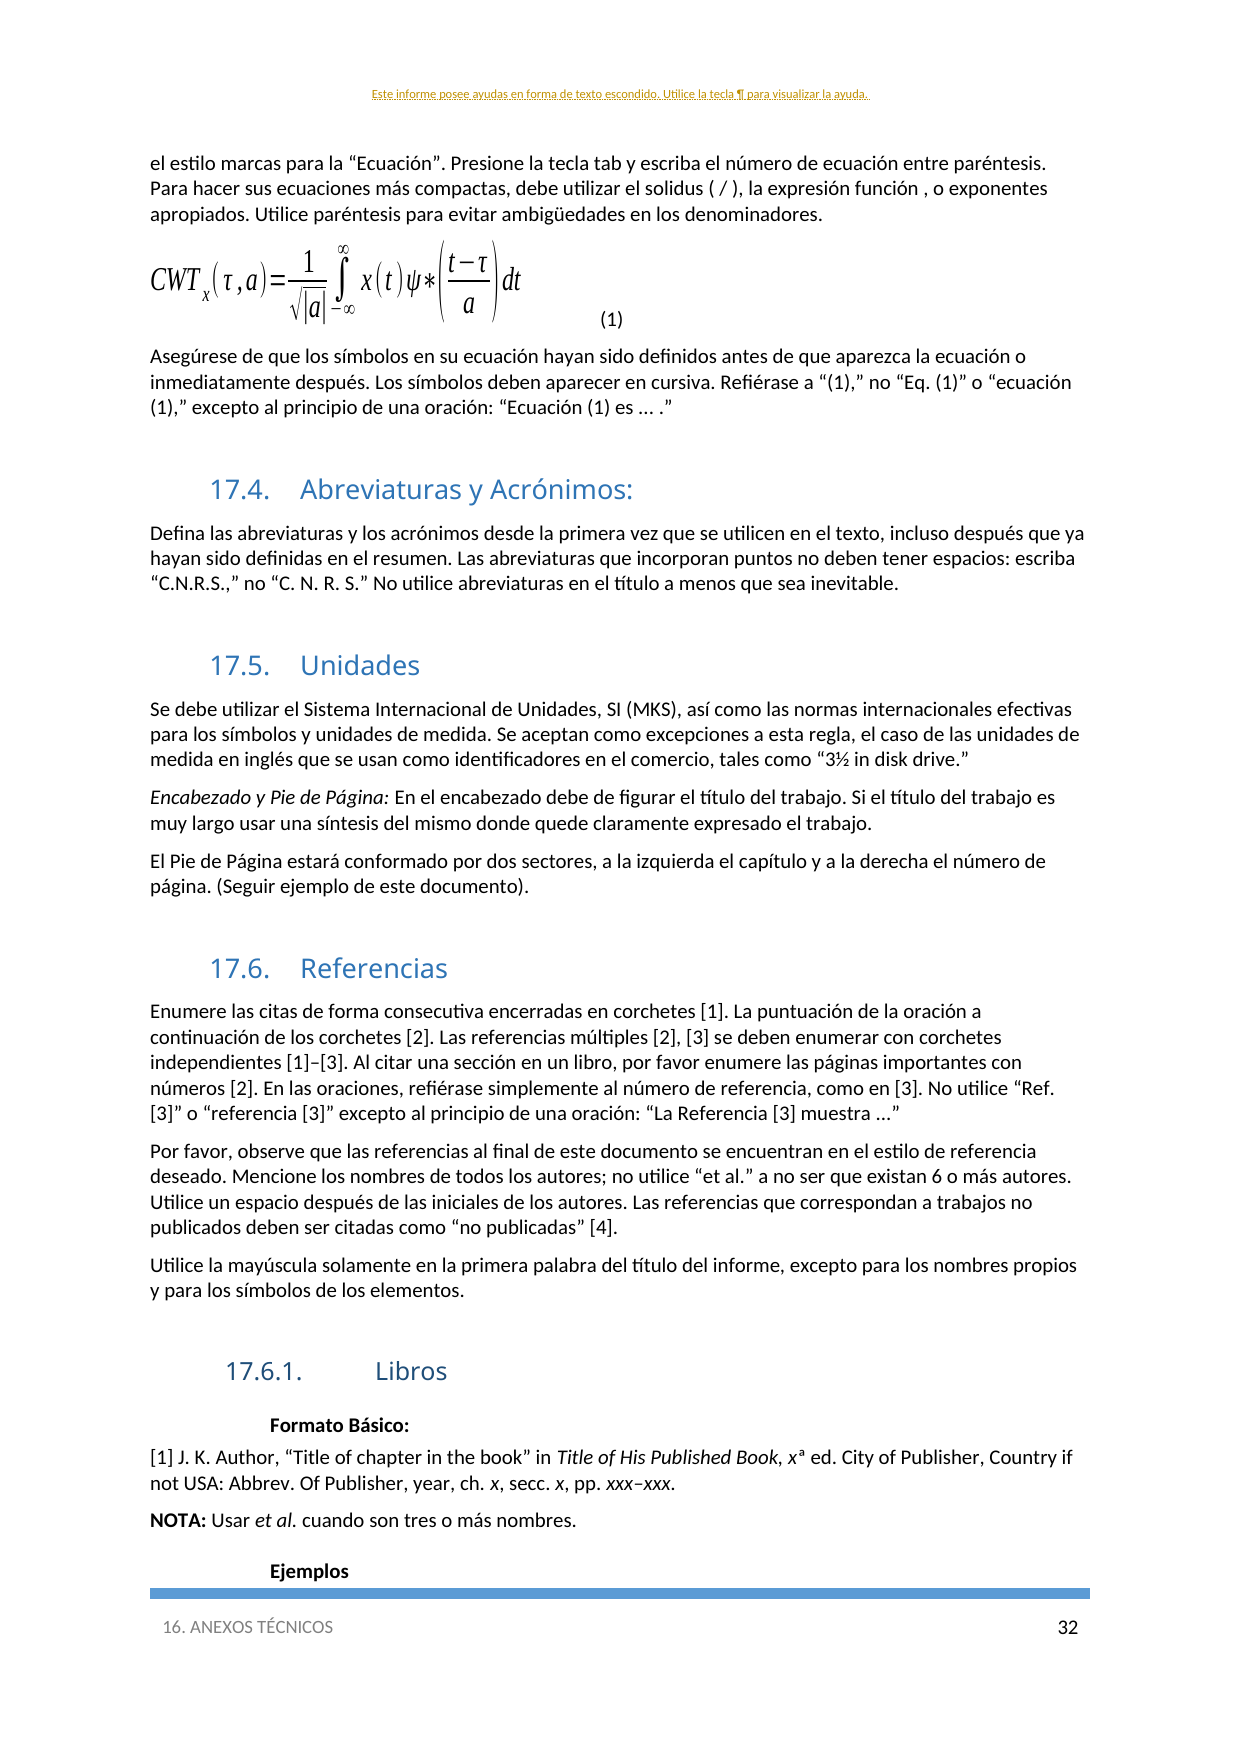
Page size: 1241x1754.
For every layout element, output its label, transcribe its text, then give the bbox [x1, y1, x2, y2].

text Encabezado y Pie de Página: En el encabezado debe de figurar el título del trabajo. Si el título del trabajo es muy largo usar una síntesis del mismo donde quede claramente expresado el trabajo. [150, 784, 1090, 835]
subtitle Libros [225, 1353, 1090, 1388]
text Por favor, observe que las referencias al final de este documento se encuentran en el estilo de referencia deseado. Mencione los nombres de todos los autores; no utilice “et al.” a no ser que existan 6 o más autores. Utilice un espacio después de las iniciales de los autores. Las referencias que correspondan a trabajos no publicados deben ser citadas como “no publicadas” [4]. [150, 1138, 1090, 1240]
text Utilice la mayúscula solamente en la primera palabra del título del informe, excepto para los nombres propios y para los símbolos de los elementos. [150, 1252, 1090, 1303]
subtitle Abreviaturas y Acrónimos: [209, 470, 1090, 507]
text Se debe utilizar el Sistema Internacional de Unidades, SI (MKS), así como las normas internacionales efectivas para los símbolos y unidades de medida. Se aceptan como excepciones a esta regla, el caso de las unidades de medida en inglés que se usan como identificadores en el comercio, tales como “3½ in disk drive.” [150, 696, 1090, 772]
text El Pie de Página estará conformado por dos sectores, a la izquierda el capítulo y a la derecha el número de página. (Seguir ejemplo de este documento). [150, 848, 1090, 899]
text Enumere las citas de forma consecutiva encerradas en corchetes [1]. La puntuación de la oración a continuación de los corchetes [2]. Las referencias múltiples [2], [3] se deben enumerar con corchetes independientes [1]–[3]. Al citar una sección en un libro, por favor enumere las páginas importantes con números [2]. En las oraciones, refiérase simplemente al número de referencia, como en [3]. No utilice “Ref. [3]” o “referencia [3]” excepto al principio de una oración: “La Referencia [3] muestra ...” [150, 998, 1090, 1126]
subtitle Formato Básico: [270, 1413, 1090, 1438]
text NOTA: Usar et al. cuando son tres o más nombres. [150, 1508, 1090, 1533]
text (1) [150, 239, 1090, 331]
subtitle Referencias [209, 949, 1090, 986]
text Asegúrese de que los símbolos en su ecuación hayan sido definidos antes de que aparezca la ecuación o inmediatamente después. Los símbolos deben aparecer en cursiva. Refiérase a “(1),” no “Eq. (1)” o “ecuación (1),” excepto al principio de una oración: “Ecuación (1) es ... .” [150, 344, 1090, 420]
text Defina las abreviaturas y los acrónimos desde la primera vez que se utilicen en el texto, incluso después que ya hayan sido definidas en el resumen. Las abreviaturas que incorporan puntos no deben tener espacios: escriba “C.N.R.S.,” no “C. N. R. S.” No utilice abreviaturas en el título a menos que sea inevitable. [150, 520, 1090, 596]
text [1] J. K. Author, “Title of chapter in the book” in Title of His Published Book, xª ed. City of Publisher, Country if not USA: Abbrev. Of Publisher, year, ch. x, secc. x, pp. xxx–xxx. [150, 1444, 1090, 1495]
subtitle Ejemplos [270, 1558, 1090, 1583]
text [150, 150, 1090, 226]
subtitle Unidades [209, 646, 1090, 683]
